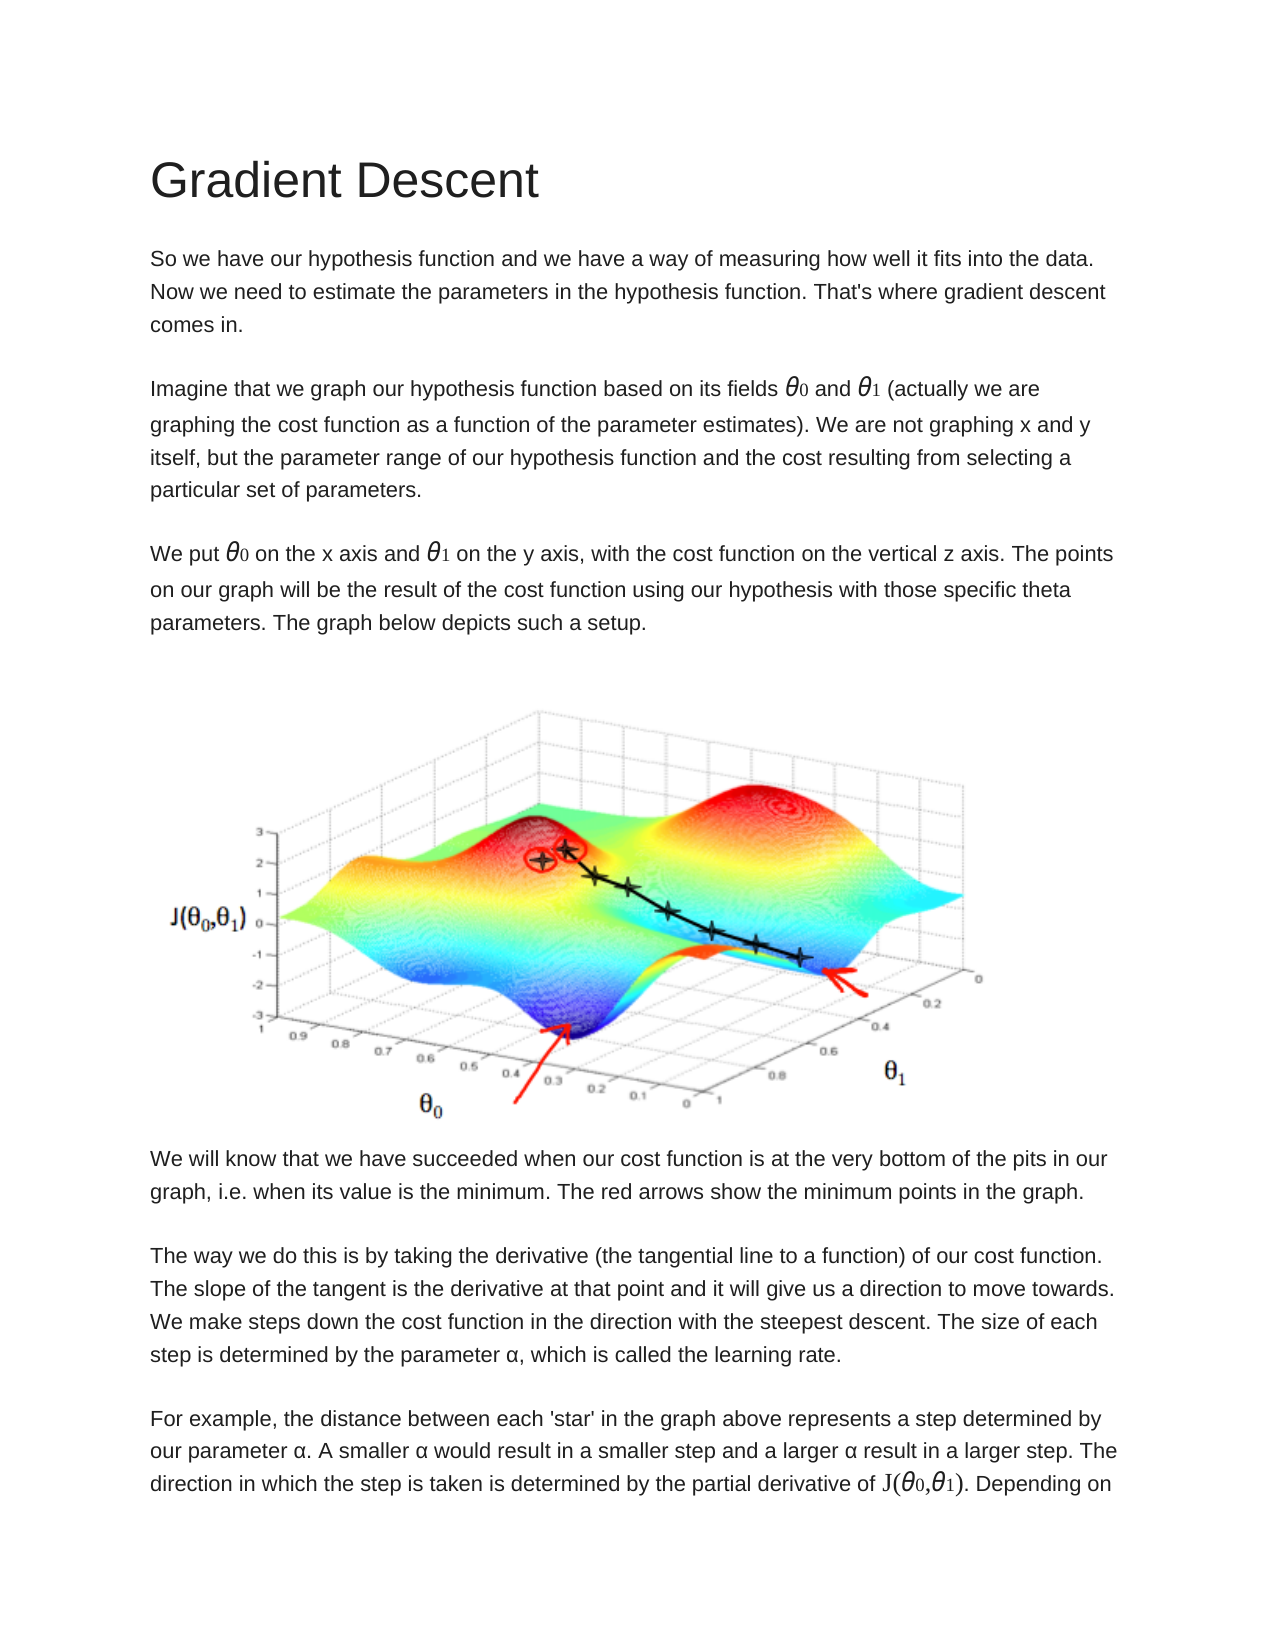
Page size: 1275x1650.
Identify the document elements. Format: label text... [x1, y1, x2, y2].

text The way we do this is by taking the derivative (the tangential line to a function) of our cost function. The slope of the tangent is the derivative at that point and it will give us a direction to move towards. We make steps down the cost function in the direction with the steepest descent. The size of each step is determined by the parameter α, which is called the learning rate. [150, 1235, 1125, 1367]
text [150, 1398, 1125, 1499]
text Imagine that we graph our hypothesis function based on its fields θ0​ and θ1​ (actually we are graphing the cost function as a function of the parameter estimates). We are not graphing x and y itself, but the parameter range of our hypothesis function and the cost resulting from selecting a particular set of parameters. [150, 368, 1125, 502]
picture [150, 666, 1039, 1139]
text Gradient Descent [150, 150, 1125, 207]
text We will know that we have succeeded when our cost function is at the very bottom of the pits in our graph, i.e. when its value is the minimum. The red arrows show the minimum points in the graph. [150, 1138, 1125, 1204]
text So we have our hypothesis function and we have a way of measuring how well it fits into the data. Now we need to estimate the parameters in the hypothesis function. That's where gradient descent comes in. [150, 239, 1125, 337]
text We put θ0​ on the x axis and θ1​ on the y axis, with the cost function on the vertical z axis. The points on our graph will be the result of the cost function using our hypothesis with those specific theta parameters. The graph below depicts such a setup. [150, 534, 1125, 635]
